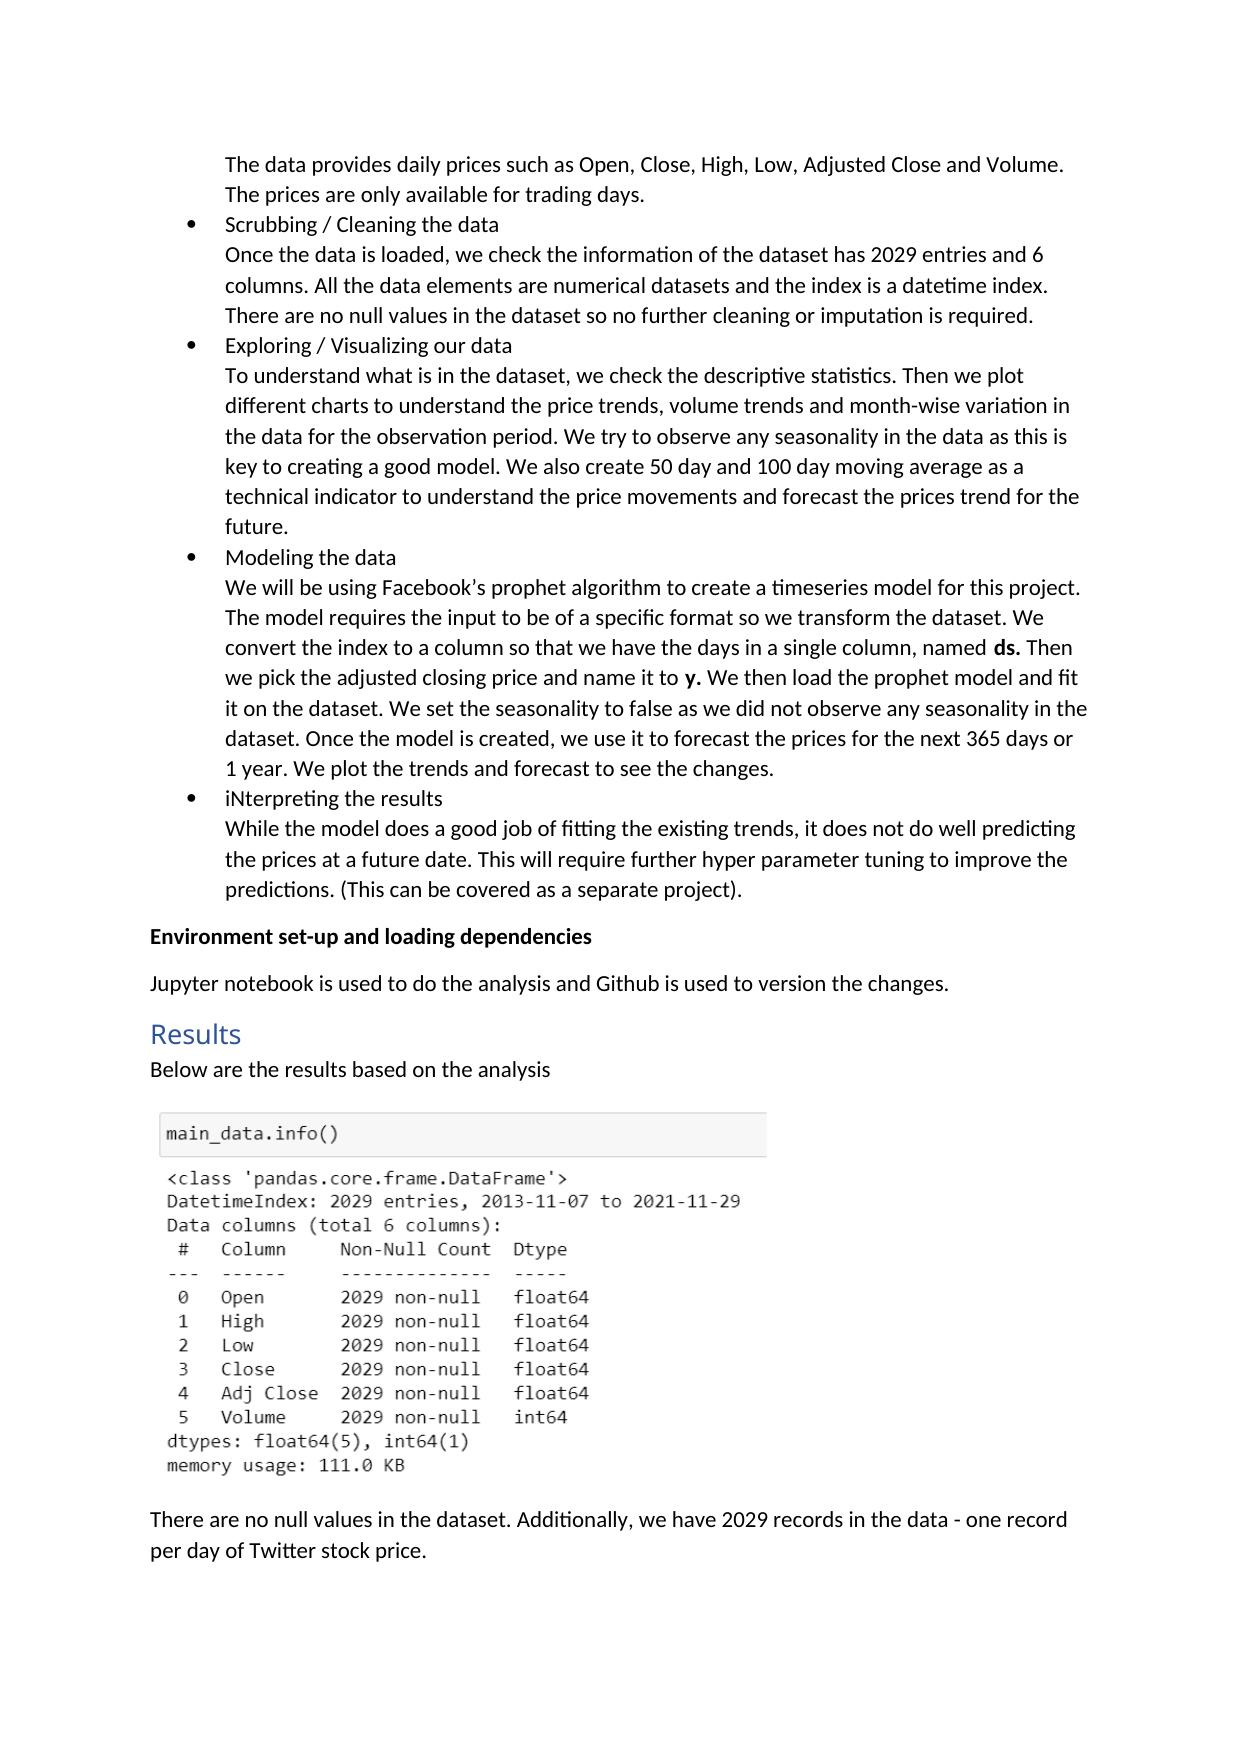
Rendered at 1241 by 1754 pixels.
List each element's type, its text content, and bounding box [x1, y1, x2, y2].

text Environment set-up and loading dependencies [150, 922, 1090, 950]
text Jupyter notebook is used to do the analysis and Github is used to version the changes. [150, 969, 1090, 997]
list Modeling the data We will be using Facebook’s prophet algorithm to create a timeseries model for this project. The model requires the input to be of a specific format so we transform the dataset. We convert the index to a column so that we have the days in a single column, named ds. Then we pick the adjusted closing price and name it to y. We then load the prophet model and fit it on the dataset. We set the seasonality to false as we did not observe any seasonality in the dataset. Once the model is created, we use it to forecast the prices for the next 365 days or 1 year. We plot the trends and forecast to see the changes. [187, 543, 1090, 782]
subtitle Results [150, 1016, 1090, 1052]
picture [150, 1102, 767, 1487]
list Scrubbing / Cleaning the data Once the data is loaded, we check the information of the dataset has 2029 entries and 6 columns. All the data elements are numerical datasets and the index is a datetime index. There are no null values in the dataset so no further cleaning or imputation is required. [187, 210, 1090, 329]
text There are no null values in the dataset. Additionally, we have 2029 records in the data - one record per day of Twitter stock price. [150, 1506, 1090, 1564]
list Exploring / Visualizing our data To understand what is in the dataset, we check the descriptive statistics. Then we plot different charts to understand the price trends, volume trends and month-wise variation in the data for the observation period. We try to observe any seasonality in the data as this is key to creating a good model. We also create 50 day and 100 day moving average as a technical indicator to understand the price movements and forecast the prices trend for the future. [187, 331, 1090, 541]
list iNterpreting the results While the model does a good job of fitting the existing trends, it does not do well predicting the prices at a future date. This will require further hyper parameter tuning to improve the predictions. (This can be covered as a separate project). [187, 784, 1090, 903]
text Below are the results based on the analysis [150, 1055, 1090, 1083]
